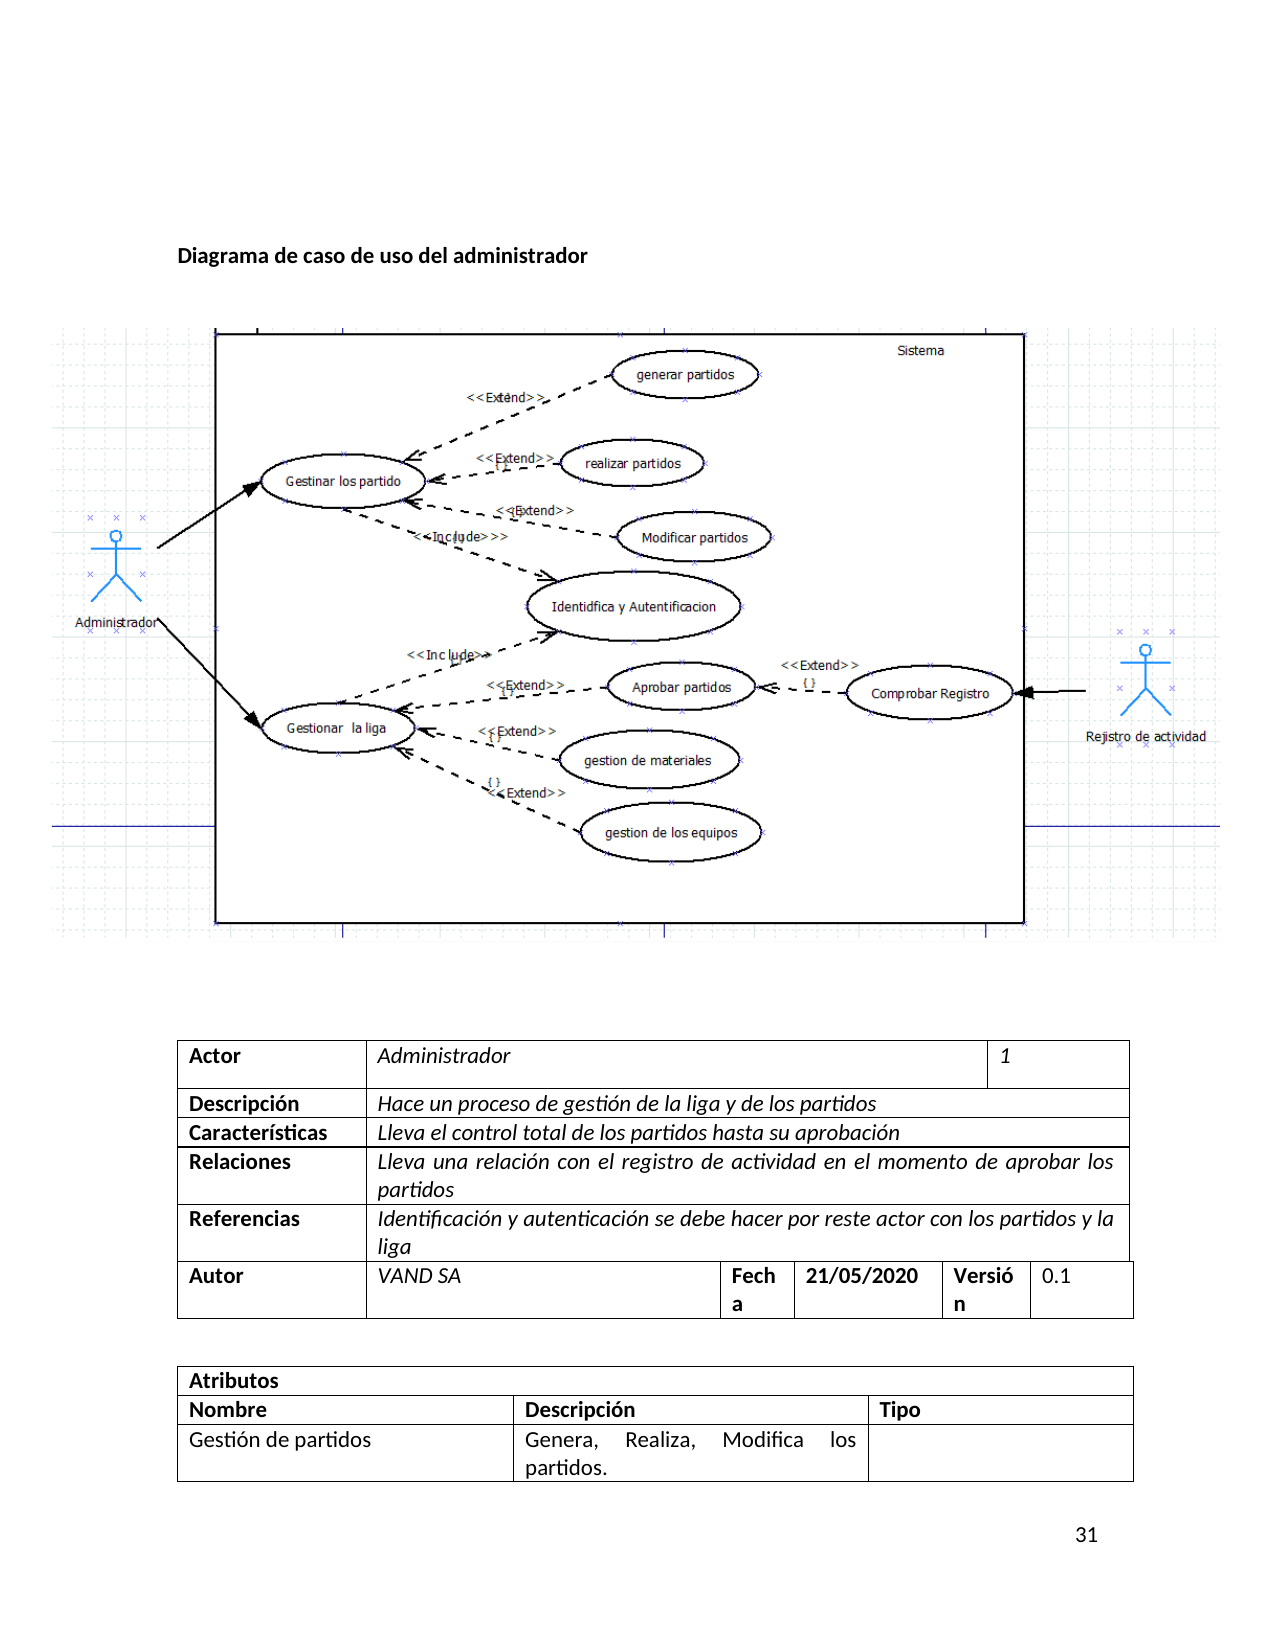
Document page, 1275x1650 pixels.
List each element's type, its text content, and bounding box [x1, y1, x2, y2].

table_cell Lleva el control total de los partidos hasta su aprobación [367, 1118, 1129, 1146]
table_cell Autor [178, 1262, 366, 1318]
table_cell 21/05/2020 [795, 1262, 942, 1318]
table_cell Genera, Realiza, Modifica los partidos. [514, 1425, 868, 1481]
table_cell Referencias [178, 1205, 366, 1261]
table_cell Nombre [178, 1396, 513, 1424]
table_header Atributos [178, 1367, 1133, 1394]
table_cell Fecha [721, 1262, 794, 1318]
table_cell Lleva una relación con el registro de actividad en el momento de aprobar los partidos [367, 1148, 1129, 1203]
table_cell Identificación y autenticación se debe hacer por reste actor con los partidos y la liga [367, 1205, 1129, 1261]
table_cell Versión [943, 1262, 1030, 1318]
table_cell Relaciones [178, 1148, 366, 1203]
text Diagrama de caso de uso del administrador [177, 241, 1098, 269]
table_cell [869, 1425, 1133, 1481]
table_header Actor [178, 1041, 366, 1088]
table_header 1 [988, 1041, 1129, 1088]
table_cell Gestión de partidos [178, 1425, 513, 1481]
picture [51, 328, 1219, 940]
table_cell Tipo [869, 1396, 1133, 1424]
table_cell Descripción [514, 1396, 868, 1424]
table_cell VAND SA [367, 1262, 720, 1318]
table_cell Características [178, 1118, 366, 1146]
table_cell Hace un proceso de gestión de la liga y de los partidos [367, 1089, 1129, 1117]
table_cell Descripción [178, 1089, 366, 1117]
table_cell 0.1 [1031, 1262, 1133, 1318]
table_header Administrador [367, 1041, 987, 1088]
